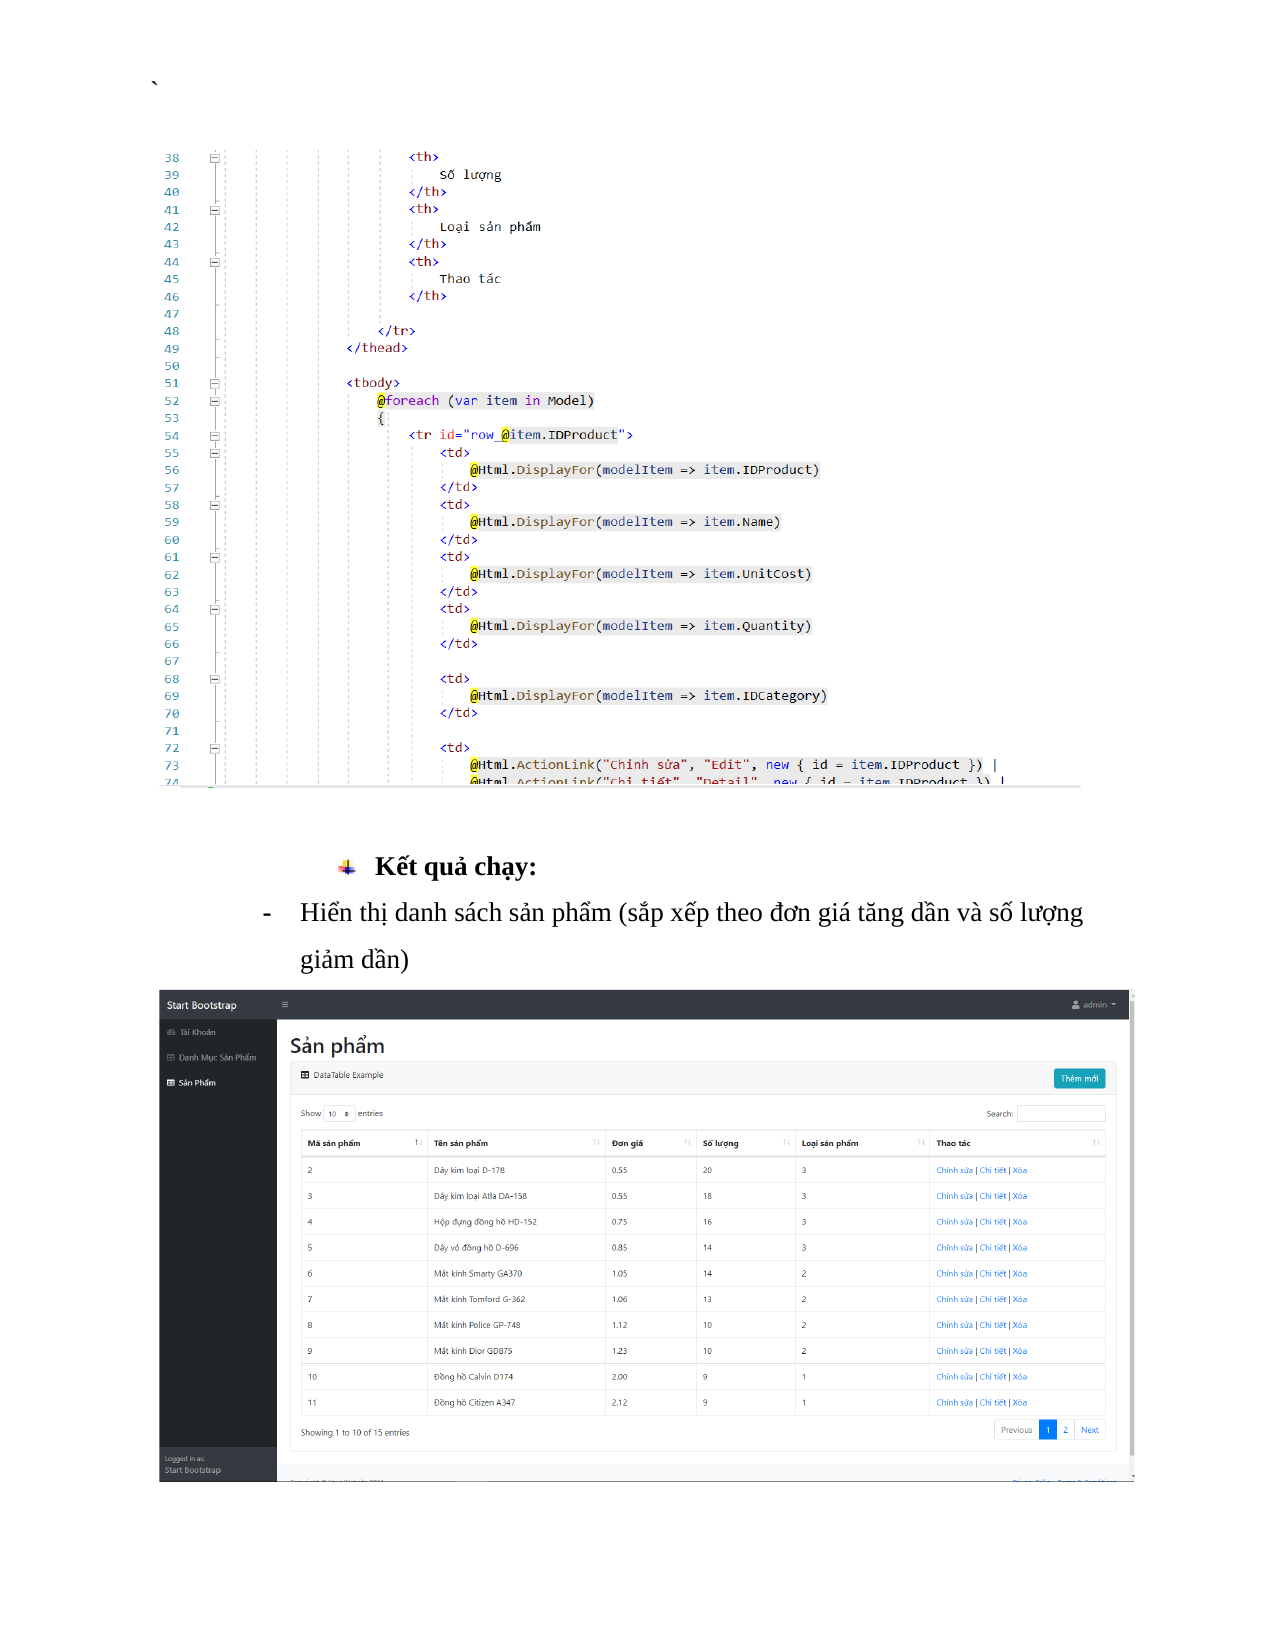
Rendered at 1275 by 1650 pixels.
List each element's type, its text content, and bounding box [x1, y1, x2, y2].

list Kết quả chạy: [337, 850, 1125, 881]
list Hiển thị danh sách sản phẩm (sắp xếp theo đơn giá tăng dần và số lượng giảm dần) [262, 896, 1125, 974]
picture [159, 150, 1081, 788]
picture [338, 858, 356, 875]
picture [159, 989, 1135, 1482]
